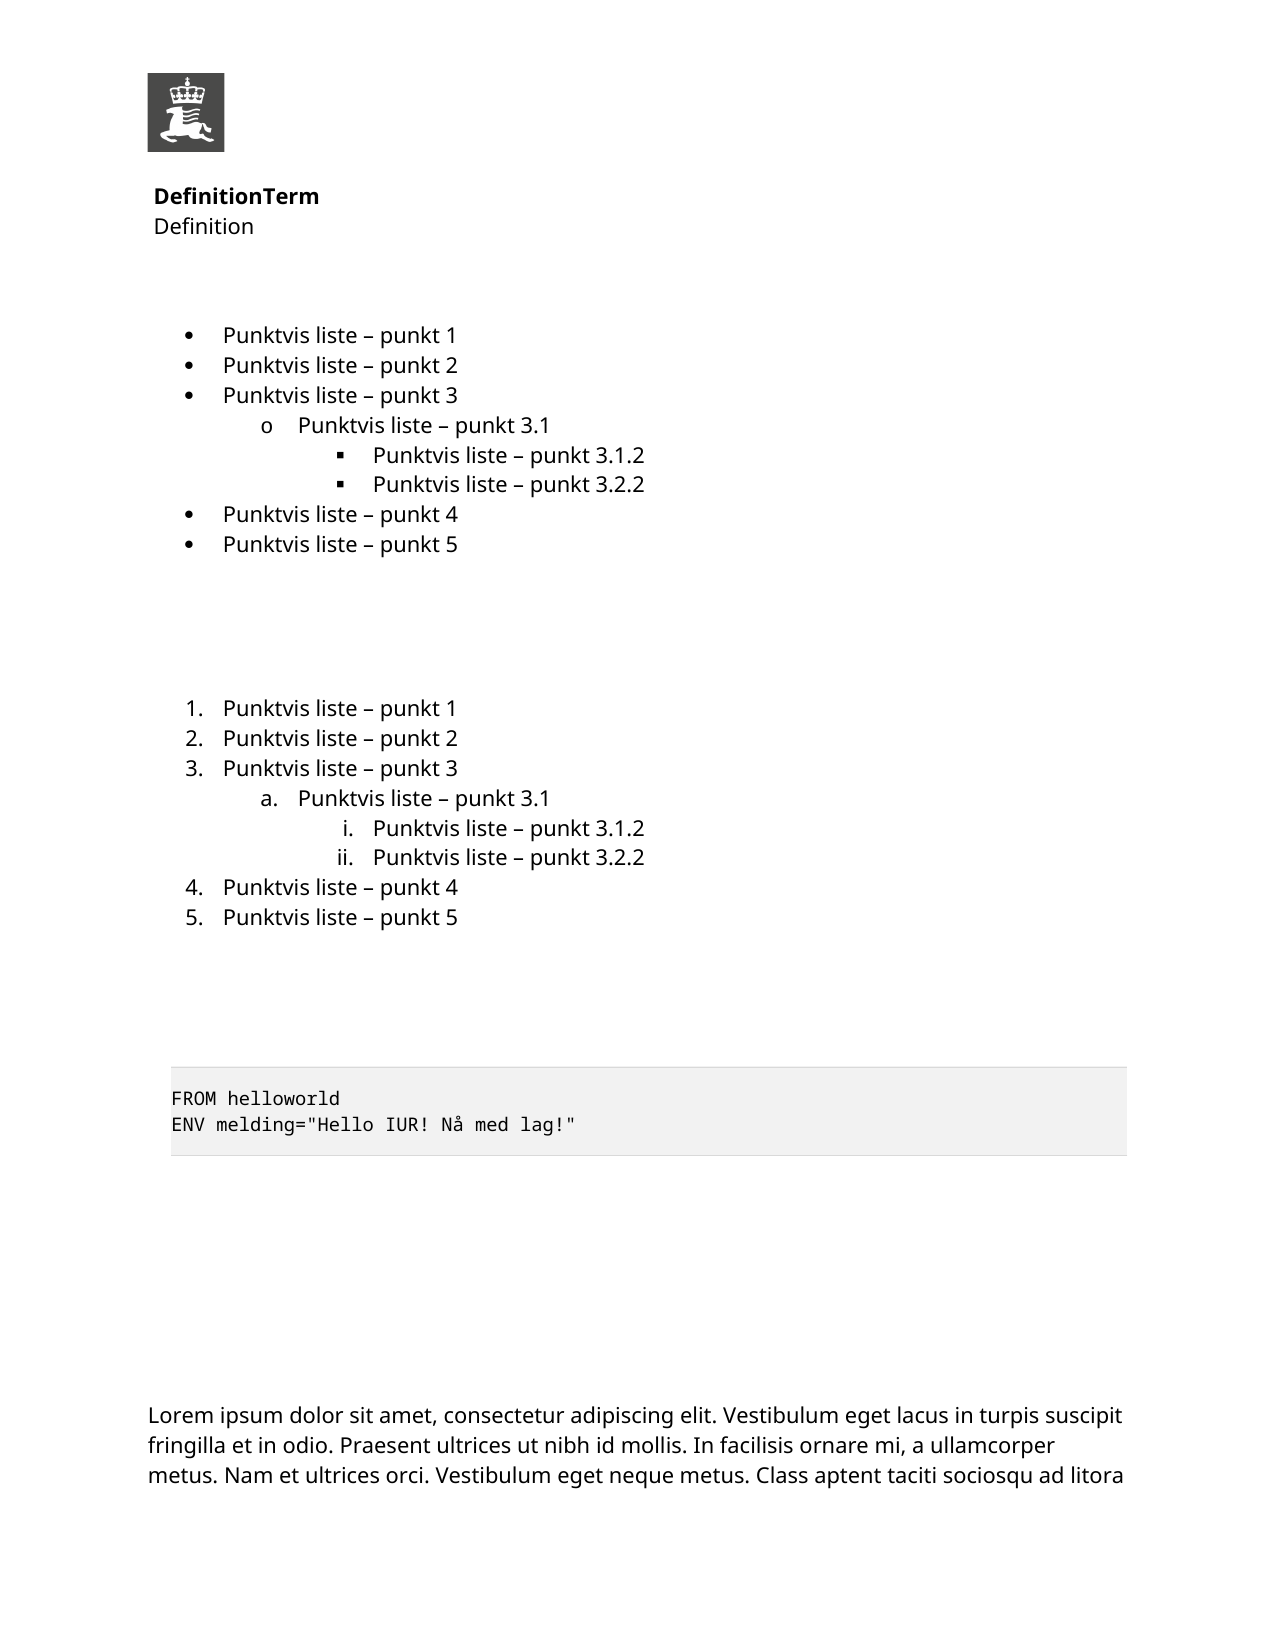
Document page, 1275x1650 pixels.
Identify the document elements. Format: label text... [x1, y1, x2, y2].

list Punktvis liste – punkt 1 [185, 320, 1127, 350]
list Punktvis liste – punkt 2 [185, 350, 1127, 380]
picture [147, 73, 225, 152]
list Punktvis liste – punkt 2 [185, 723, 1127, 753]
list Punktvis liste – punkt 4 [185, 499, 1127, 529]
list Punktvis liste – punkt 1 [185, 693, 1127, 723]
list Punktvis liste – punkt 5 [185, 902, 1127, 932]
text DefinitionTerm [148, 181, 1127, 211]
list Punktvis liste – punkt 3.2.2 [335, 469, 1127, 499]
list Punktvis liste – punkt 3.1.2 [354, 813, 1127, 842]
list Punktvis liste – punkt 3.1 [260, 783, 1127, 813]
list Punktvis liste – punkt 3.1.2 [335, 440, 1127, 469]
list Punktvis liste – punkt 5 [185, 529, 1127, 559]
text FROM helloworld ENV melding="Hello IUR! Nå med lag!" [171, 1068, 1127, 1155]
list Punktvis liste – punkt 4 [185, 872, 1127, 902]
list Punktvis liste – punkt 3 [185, 380, 1127, 410]
list Punktvis liste – punkt 3.1 [260, 410, 1127, 440]
text Definition [148, 211, 1127, 241]
list Punktvis liste – punkt 3.2.2 [354, 842, 1127, 872]
list Punktvis liste – punkt 3 [185, 753, 1127, 783]
